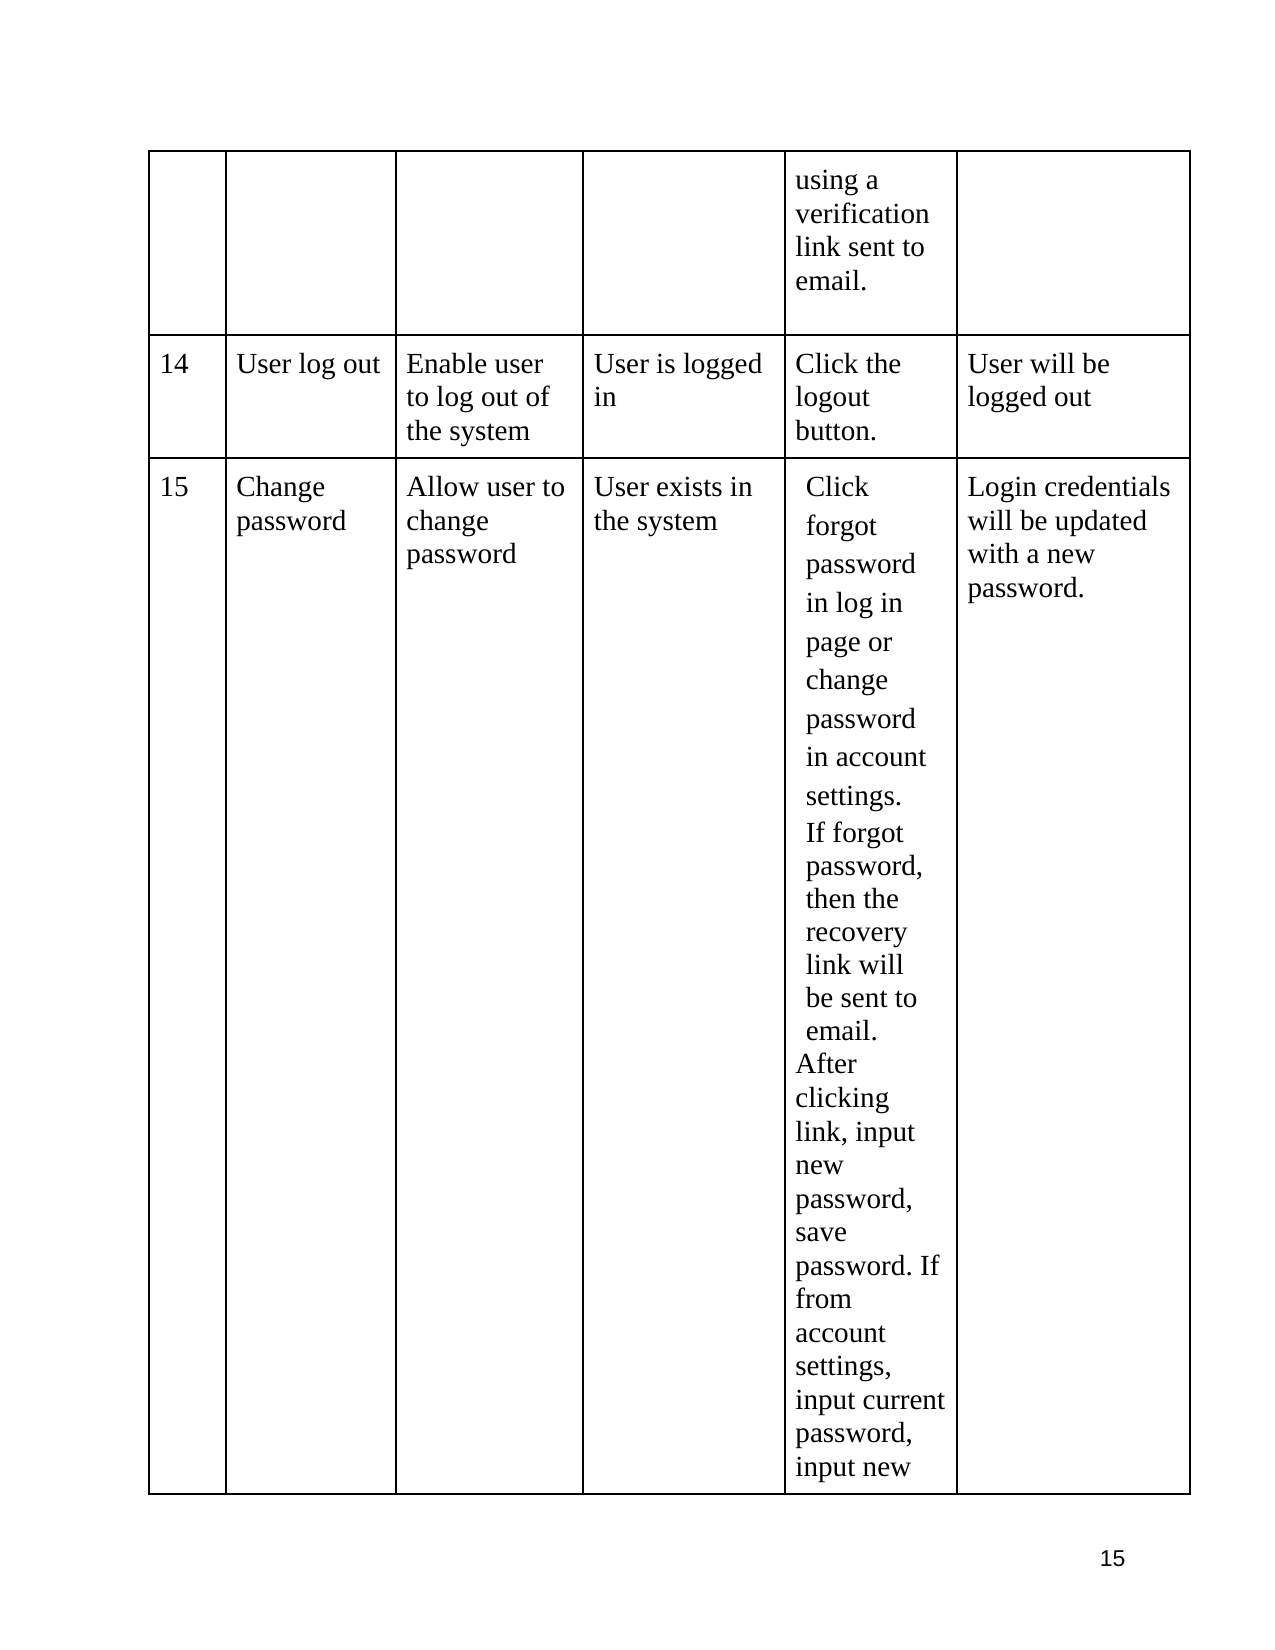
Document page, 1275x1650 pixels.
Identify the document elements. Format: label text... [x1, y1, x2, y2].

table_cell User will be logged out [958, 336, 1189, 457]
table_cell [958, 152, 1189, 333]
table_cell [786, 459, 956, 1493]
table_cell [786, 152, 956, 333]
table_cell User is logged in [584, 336, 784, 457]
table_cell 13 [150, 152, 225, 333]
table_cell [227, 152, 395, 333]
table_cell 14 [150, 336, 225, 457]
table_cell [584, 459, 784, 1493]
table_cell User log out [227, 336, 395, 457]
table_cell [958, 459, 1189, 1493]
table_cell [397, 459, 582, 1493]
table_cell Enable user to log out of the system [397, 336, 582, 457]
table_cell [397, 152, 582, 333]
table_cell Click the logout button. [786, 336, 956, 457]
table_cell Change password [227, 459, 395, 1493]
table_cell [584, 152, 784, 333]
table_cell 15 [150, 459, 225, 1493]
